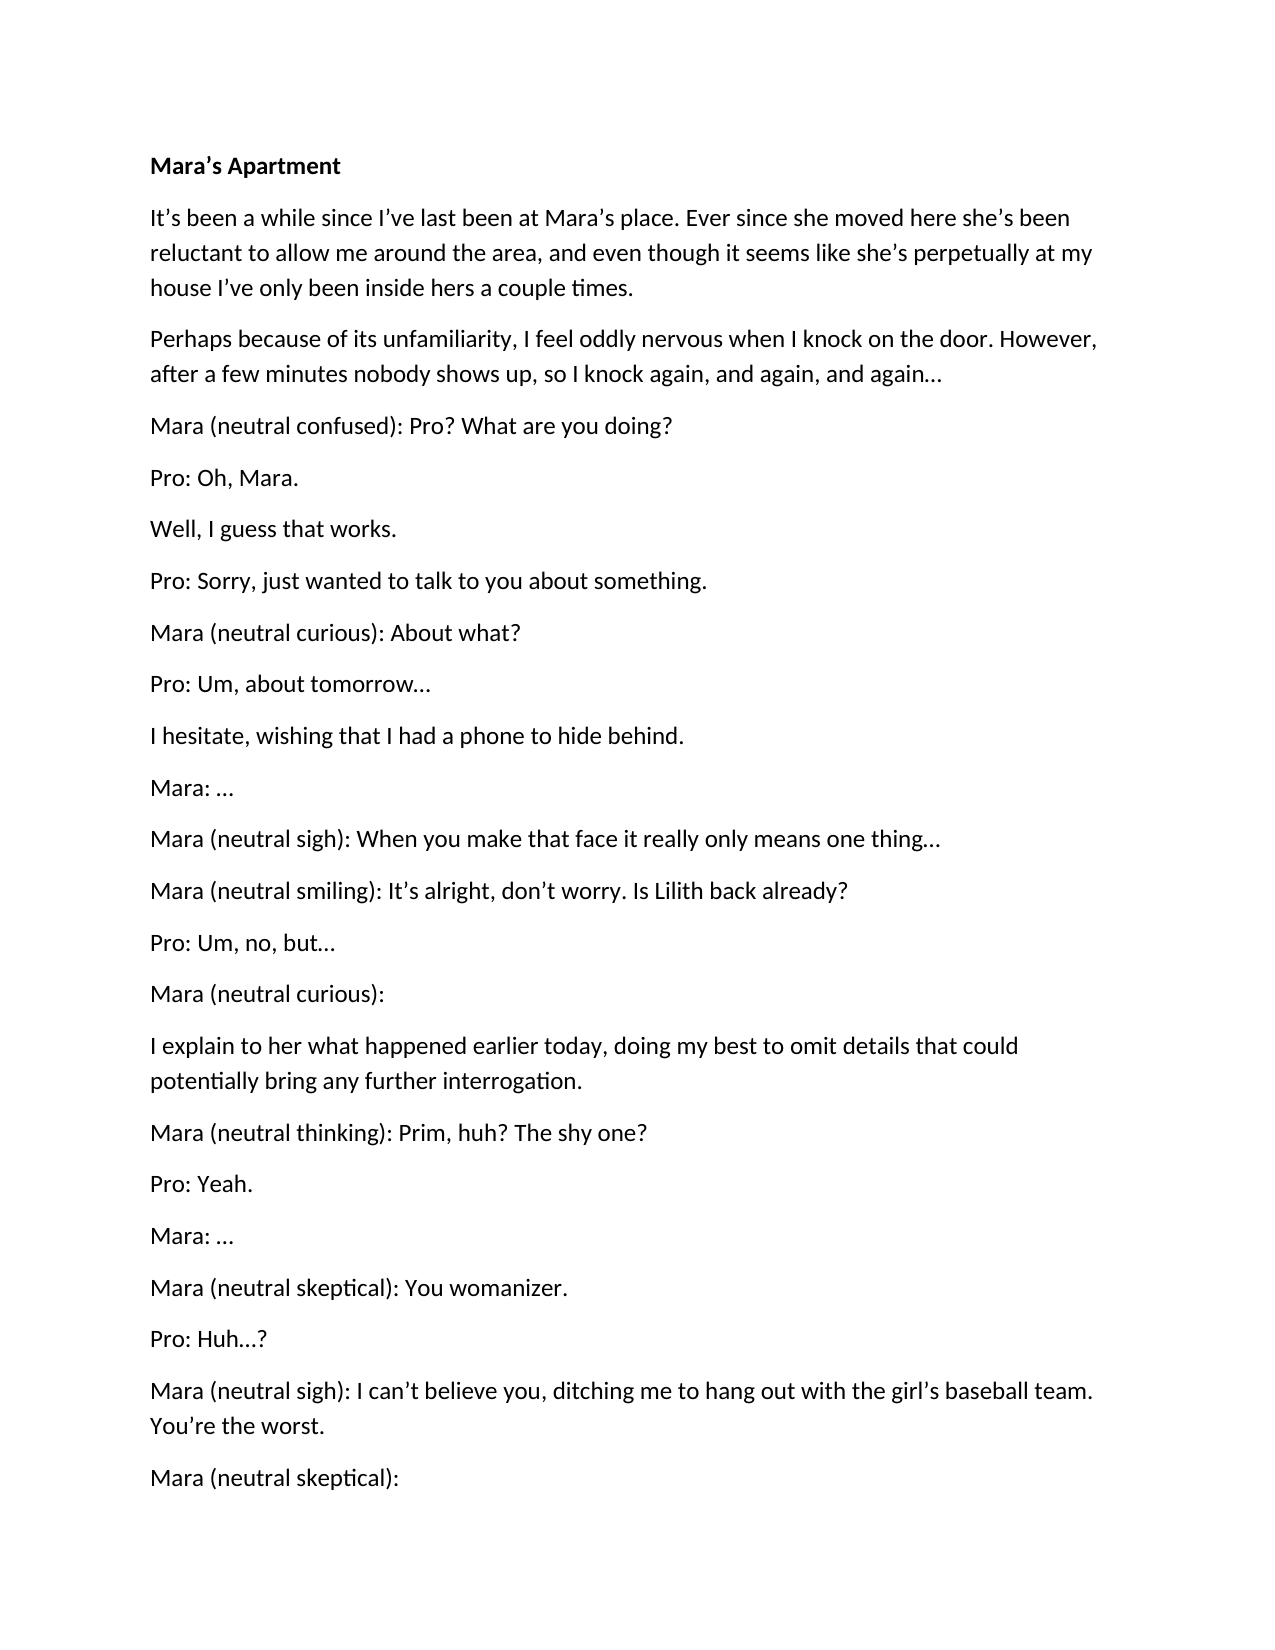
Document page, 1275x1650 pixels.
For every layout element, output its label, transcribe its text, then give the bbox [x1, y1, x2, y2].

text I hesitate, wishing that I had a phone to hide behind. [150, 720, 1125, 751]
text I explain to her what happened earlier today, doing my best to omit details that could potentially bring any further interrogation. [150, 1030, 1125, 1096]
text Pro: Yeah. [150, 1168, 1125, 1199]
text Pro: Um, no, but… [150, 927, 1125, 957]
text Mara: … [150, 1220, 1125, 1251]
text Mara (neutral curious): [150, 978, 1125, 1009]
text Mara: … [150, 772, 1125, 802]
text Mara (neutral smiling): It’s alright, don’t worry. Is Lilith back already? [150, 875, 1125, 906]
text Mara (neutral confused): Pro? What are you doing? [150, 410, 1125, 441]
text Pro: Um, about tomorrow… [150, 668, 1125, 699]
text Mara (neutral thinking): Prim, huh? The shy one? [150, 1117, 1125, 1147]
text Mara’s Apartment [150, 150, 1125, 181]
text It’s been a while since I’ve last been at Mara’s place. Ever since she moved here she’s been reluctant to allow me around the area, and even though it seems like she’s perpetually at my house I’ve only been inside hers a couple times. [150, 202, 1125, 302]
text Mara (neutral skeptical): [150, 1462, 1125, 1492]
text Pro: Huh…? [150, 1323, 1125, 1354]
text Perhaps because of its unfamiliarity, I feel oddly nervous when I knock on the door. However, after a few minutes nobody shows up, so I knock again, and again, and again… [150, 323, 1125, 389]
text Mara (neutral sigh): When you make that face it really only means one thing… [150, 823, 1125, 854]
text Mara (neutral sigh): I can’t believe you, ditching me to hang out with the girl’s baseball team. You’re the worst. [150, 1375, 1125, 1441]
text Well, I guess that works. [150, 513, 1125, 544]
text Mara (neutral curious): About what? [150, 617, 1125, 647]
text Pro: Oh, Mara. [150, 462, 1125, 492]
text Mara (neutral skeptical): You womanizer. [150, 1272, 1125, 1302]
text Pro: Sorry, just wanted to talk to you about something. [150, 565, 1125, 596]
